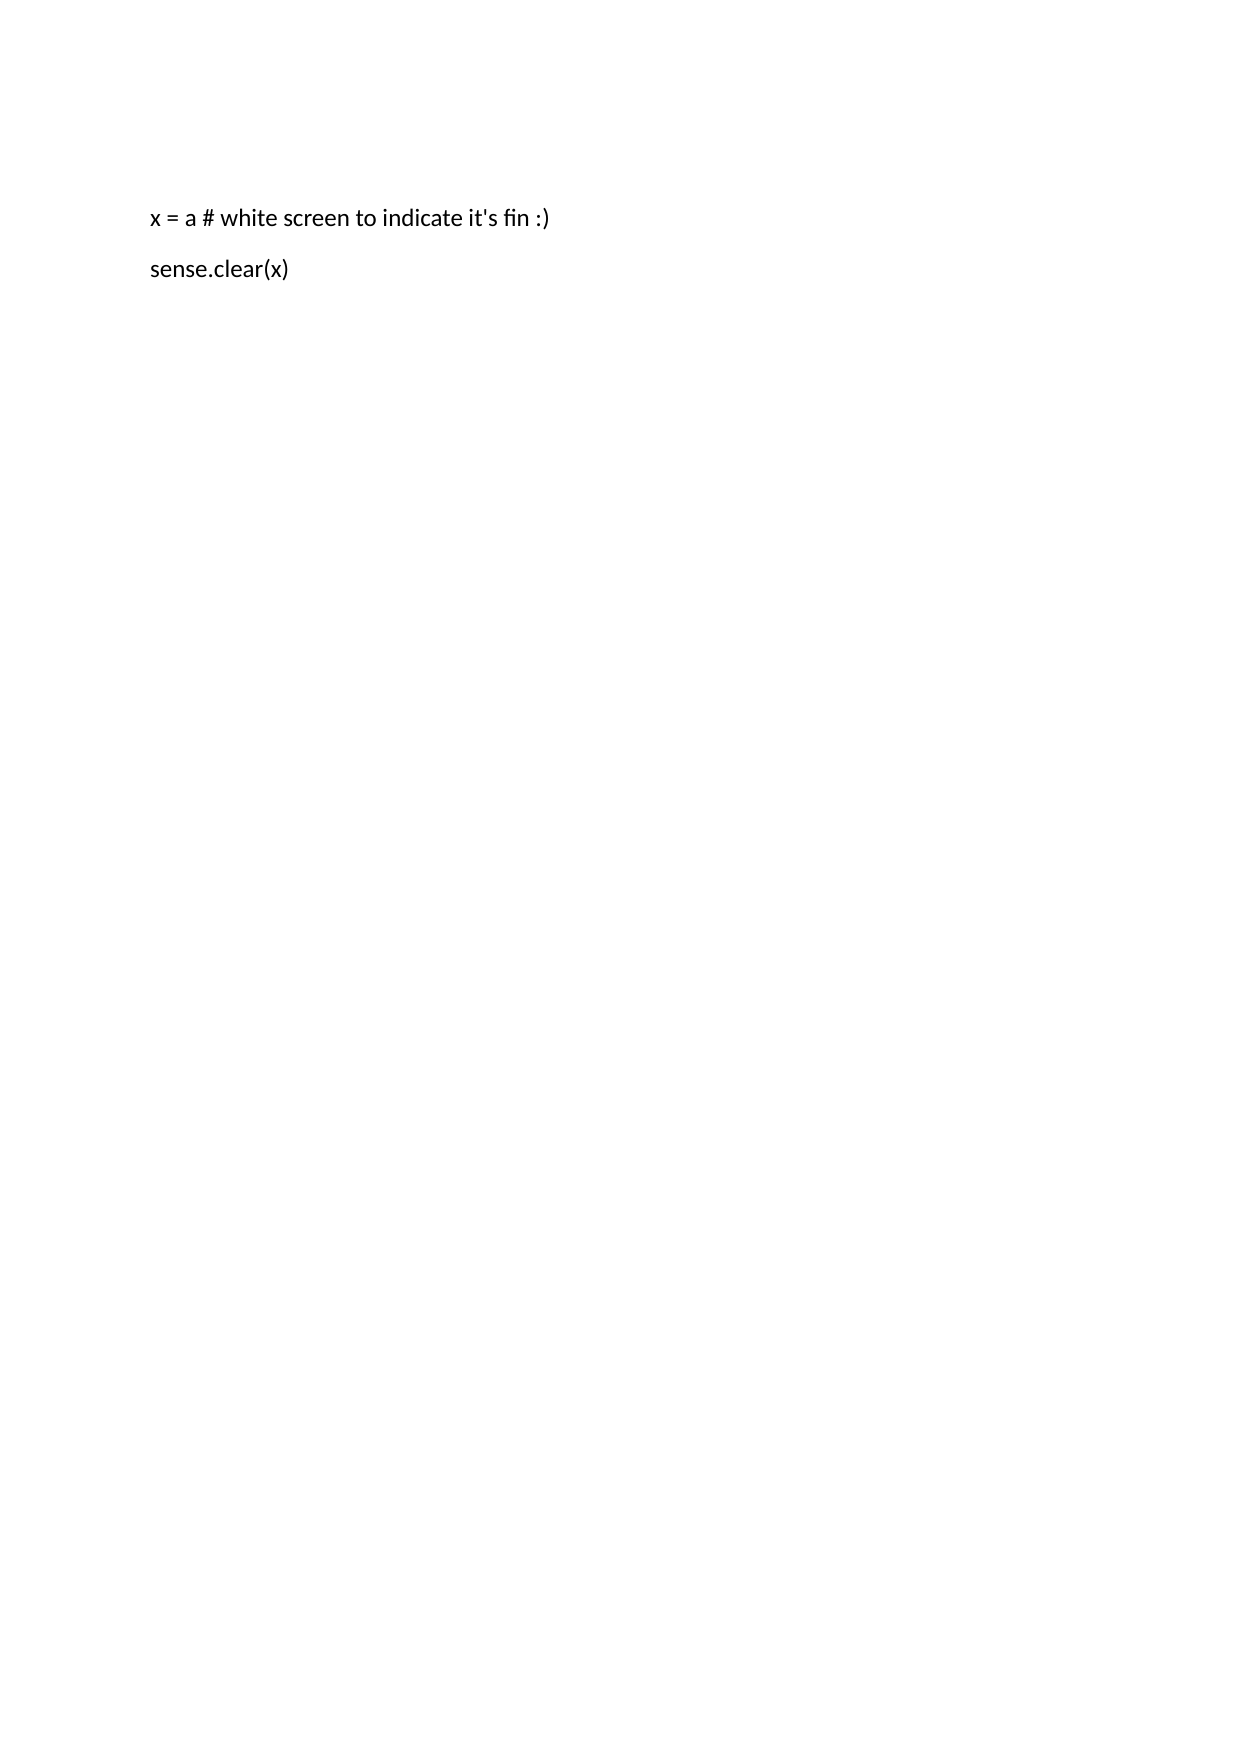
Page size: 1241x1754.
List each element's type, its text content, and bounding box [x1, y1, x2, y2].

text sense.clear(x) [150, 253, 1090, 284]
text x = a # white screen to indicate it's fin :) [150, 202, 1090, 232]
